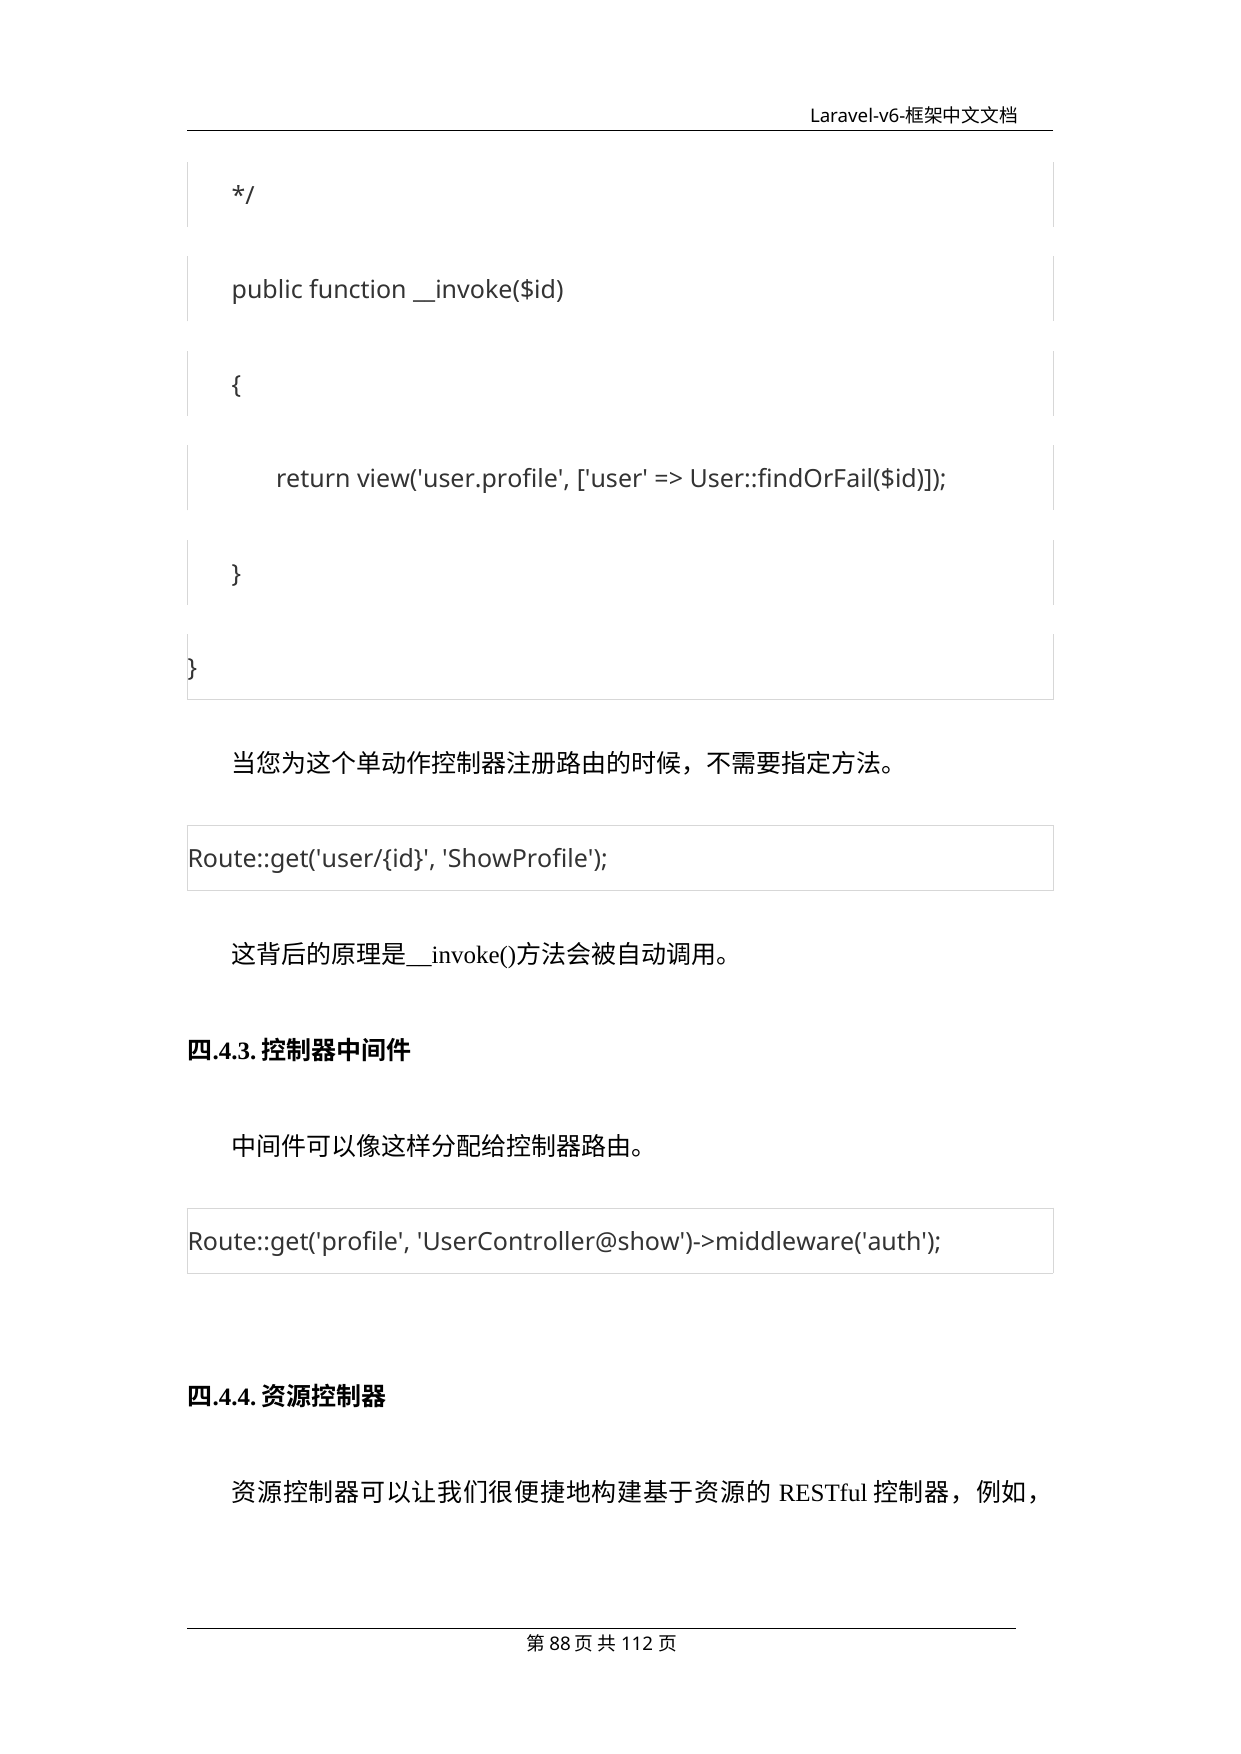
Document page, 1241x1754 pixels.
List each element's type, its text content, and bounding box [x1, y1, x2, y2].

text Route::get('profile', 'UserController@show')->middleware('auth'); [188, 1209, 1053, 1273]
subtitle 资源控制器 [187, 1362, 1053, 1427]
text 中间件可以像这样分配给控制器路由。 [187, 1112, 1053, 1177]
text 这背后的原理是__invoke()方法会被自动调用。 [187, 921, 1053, 986]
text public function __invoke($id) [188, 256, 1053, 321]
text } [188, 634, 1053, 699]
text { [188, 351, 1053, 416]
text return view('user.profile', ['user' => User::findOrFail($id)]); [188, 445, 1053, 510]
subtitle 控制器中间件 [187, 1016, 1053, 1081]
text Route::get('user/{id}', 'ShowProfile'); [188, 826, 1053, 890]
text */ [188, 162, 1053, 227]
text 当您为这个单动作控制器注册路由的时候，不需要指定方法。 [187, 729, 1053, 794]
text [187, 1458, 1053, 1523]
text } [188, 540, 1053, 605]
